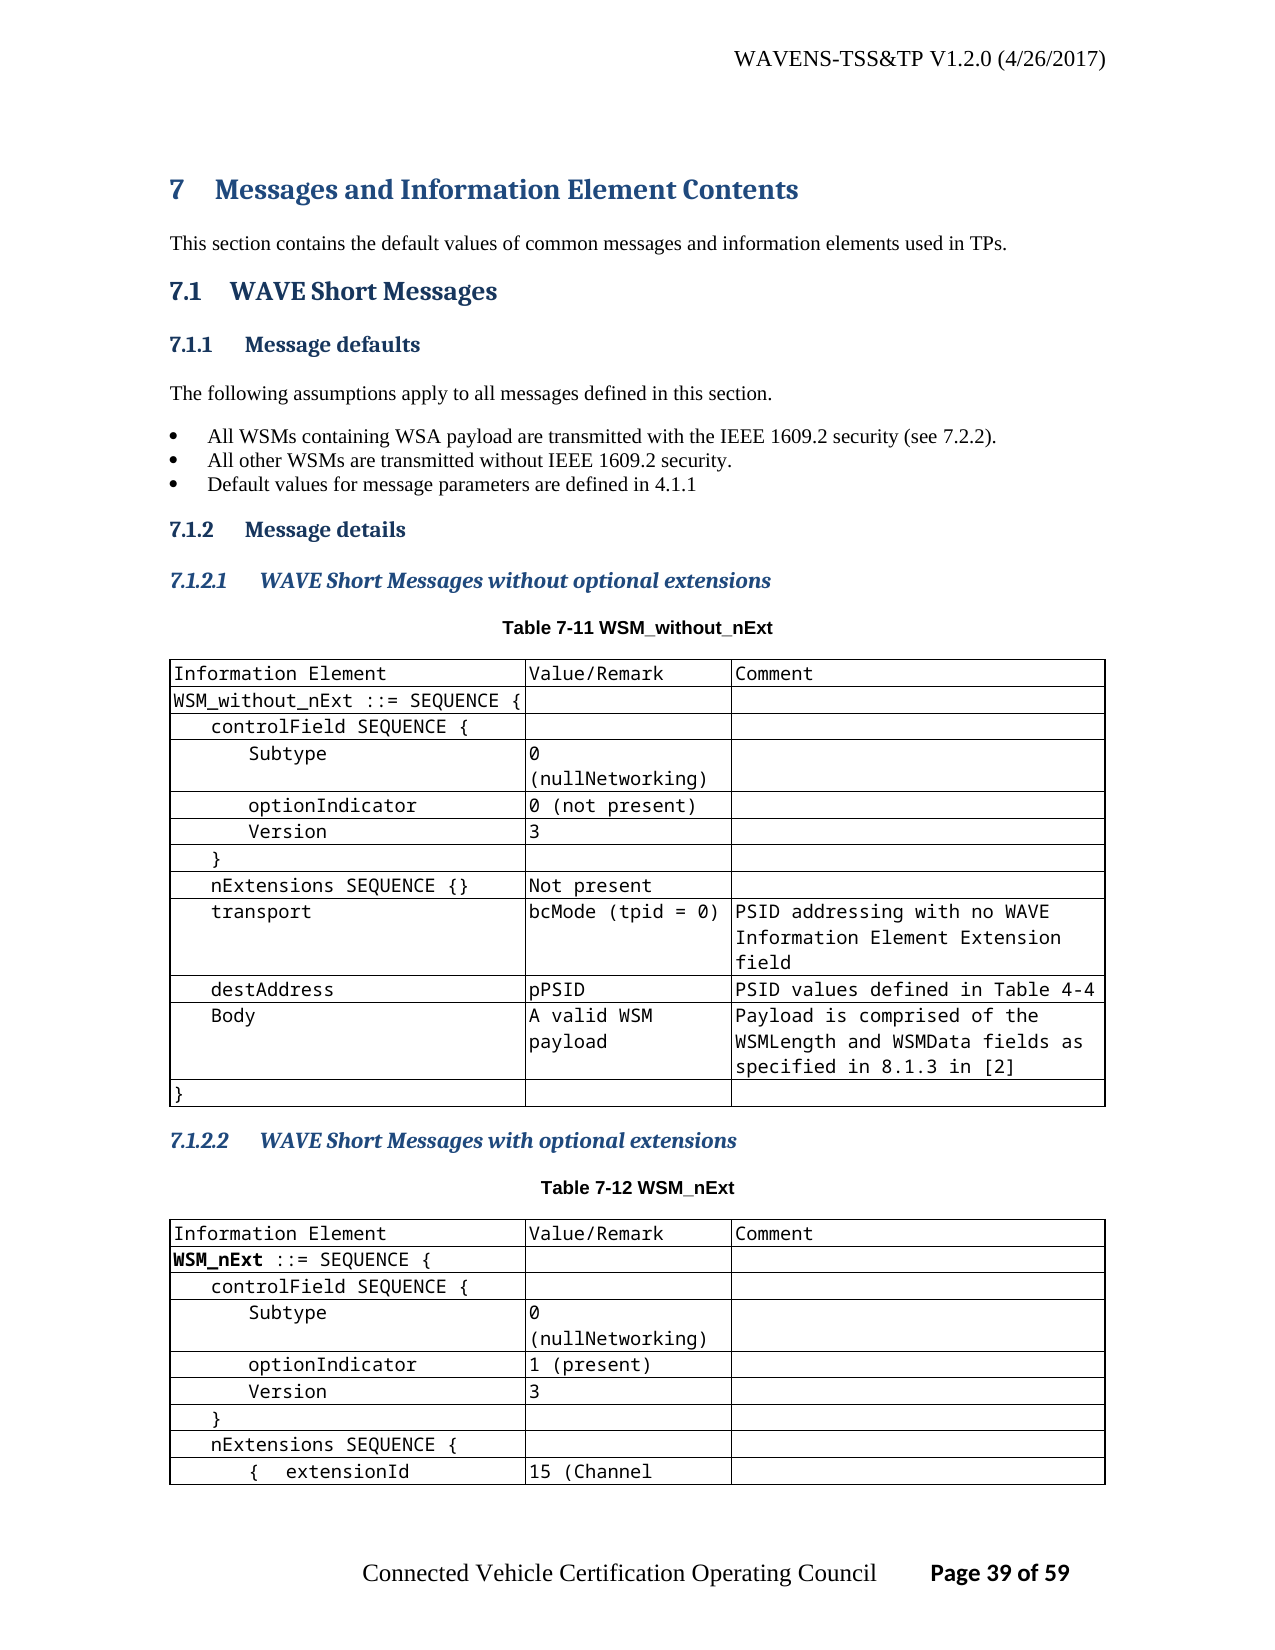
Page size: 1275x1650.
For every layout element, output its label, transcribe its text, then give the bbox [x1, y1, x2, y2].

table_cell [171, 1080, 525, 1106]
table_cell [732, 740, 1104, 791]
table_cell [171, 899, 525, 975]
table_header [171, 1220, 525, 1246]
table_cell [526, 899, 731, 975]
subtitle WAVE Short Messages without optional extensions [169, 568, 1106, 594]
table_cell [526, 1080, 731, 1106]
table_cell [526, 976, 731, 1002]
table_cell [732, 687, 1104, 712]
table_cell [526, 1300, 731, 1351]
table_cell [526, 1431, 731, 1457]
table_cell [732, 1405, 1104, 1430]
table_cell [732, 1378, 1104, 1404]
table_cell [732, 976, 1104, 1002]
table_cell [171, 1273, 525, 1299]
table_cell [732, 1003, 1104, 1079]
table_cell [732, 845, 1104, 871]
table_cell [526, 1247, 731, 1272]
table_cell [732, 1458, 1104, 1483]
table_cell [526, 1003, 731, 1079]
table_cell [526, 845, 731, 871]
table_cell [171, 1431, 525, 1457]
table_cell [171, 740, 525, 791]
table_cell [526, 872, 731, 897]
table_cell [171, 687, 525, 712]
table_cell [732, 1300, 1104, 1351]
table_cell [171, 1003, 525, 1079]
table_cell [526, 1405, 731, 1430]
list All WSMs containing WSA payload are transmitted with the IEEE 1609.2 security (see 7.2.2). [169, 424, 1106, 448]
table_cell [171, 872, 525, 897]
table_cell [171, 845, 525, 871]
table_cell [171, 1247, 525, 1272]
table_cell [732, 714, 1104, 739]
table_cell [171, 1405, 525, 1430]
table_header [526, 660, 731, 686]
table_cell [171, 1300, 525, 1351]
list Default values for message parameters are defined in 4.1.1 [169, 472, 1106, 496]
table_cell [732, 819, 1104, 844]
subtitle WAVE Short Messages [169, 276, 1106, 307]
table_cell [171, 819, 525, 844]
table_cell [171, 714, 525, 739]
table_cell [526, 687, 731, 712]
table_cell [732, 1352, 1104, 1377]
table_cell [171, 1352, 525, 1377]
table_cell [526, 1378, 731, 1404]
text This section contains the default values of common messages and information elements used in TPs. [169, 231, 1106, 255]
subtitle Message details [169, 517, 1106, 543]
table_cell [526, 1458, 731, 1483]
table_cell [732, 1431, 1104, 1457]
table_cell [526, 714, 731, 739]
subtitle Messages and Information Element Contents [169, 173, 1106, 207]
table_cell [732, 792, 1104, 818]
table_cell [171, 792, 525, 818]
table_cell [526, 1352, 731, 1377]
list All other WSMs are transmitted without IEEE 1609.2 security. [169, 448, 1106, 472]
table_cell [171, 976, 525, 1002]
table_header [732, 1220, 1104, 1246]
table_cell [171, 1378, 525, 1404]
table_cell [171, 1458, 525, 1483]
subtitle WAVE Short Messages with optional extensions [169, 1128, 1106, 1154]
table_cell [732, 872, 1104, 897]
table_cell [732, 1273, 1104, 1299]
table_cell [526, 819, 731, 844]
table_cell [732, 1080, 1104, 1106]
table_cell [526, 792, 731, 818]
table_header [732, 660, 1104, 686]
text The following assumptions apply to all messages defined in this section. [169, 381, 1106, 405]
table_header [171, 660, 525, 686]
subtitle Message defaults [169, 332, 1106, 358]
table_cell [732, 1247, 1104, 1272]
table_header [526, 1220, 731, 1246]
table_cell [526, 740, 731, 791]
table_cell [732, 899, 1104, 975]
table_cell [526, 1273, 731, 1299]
